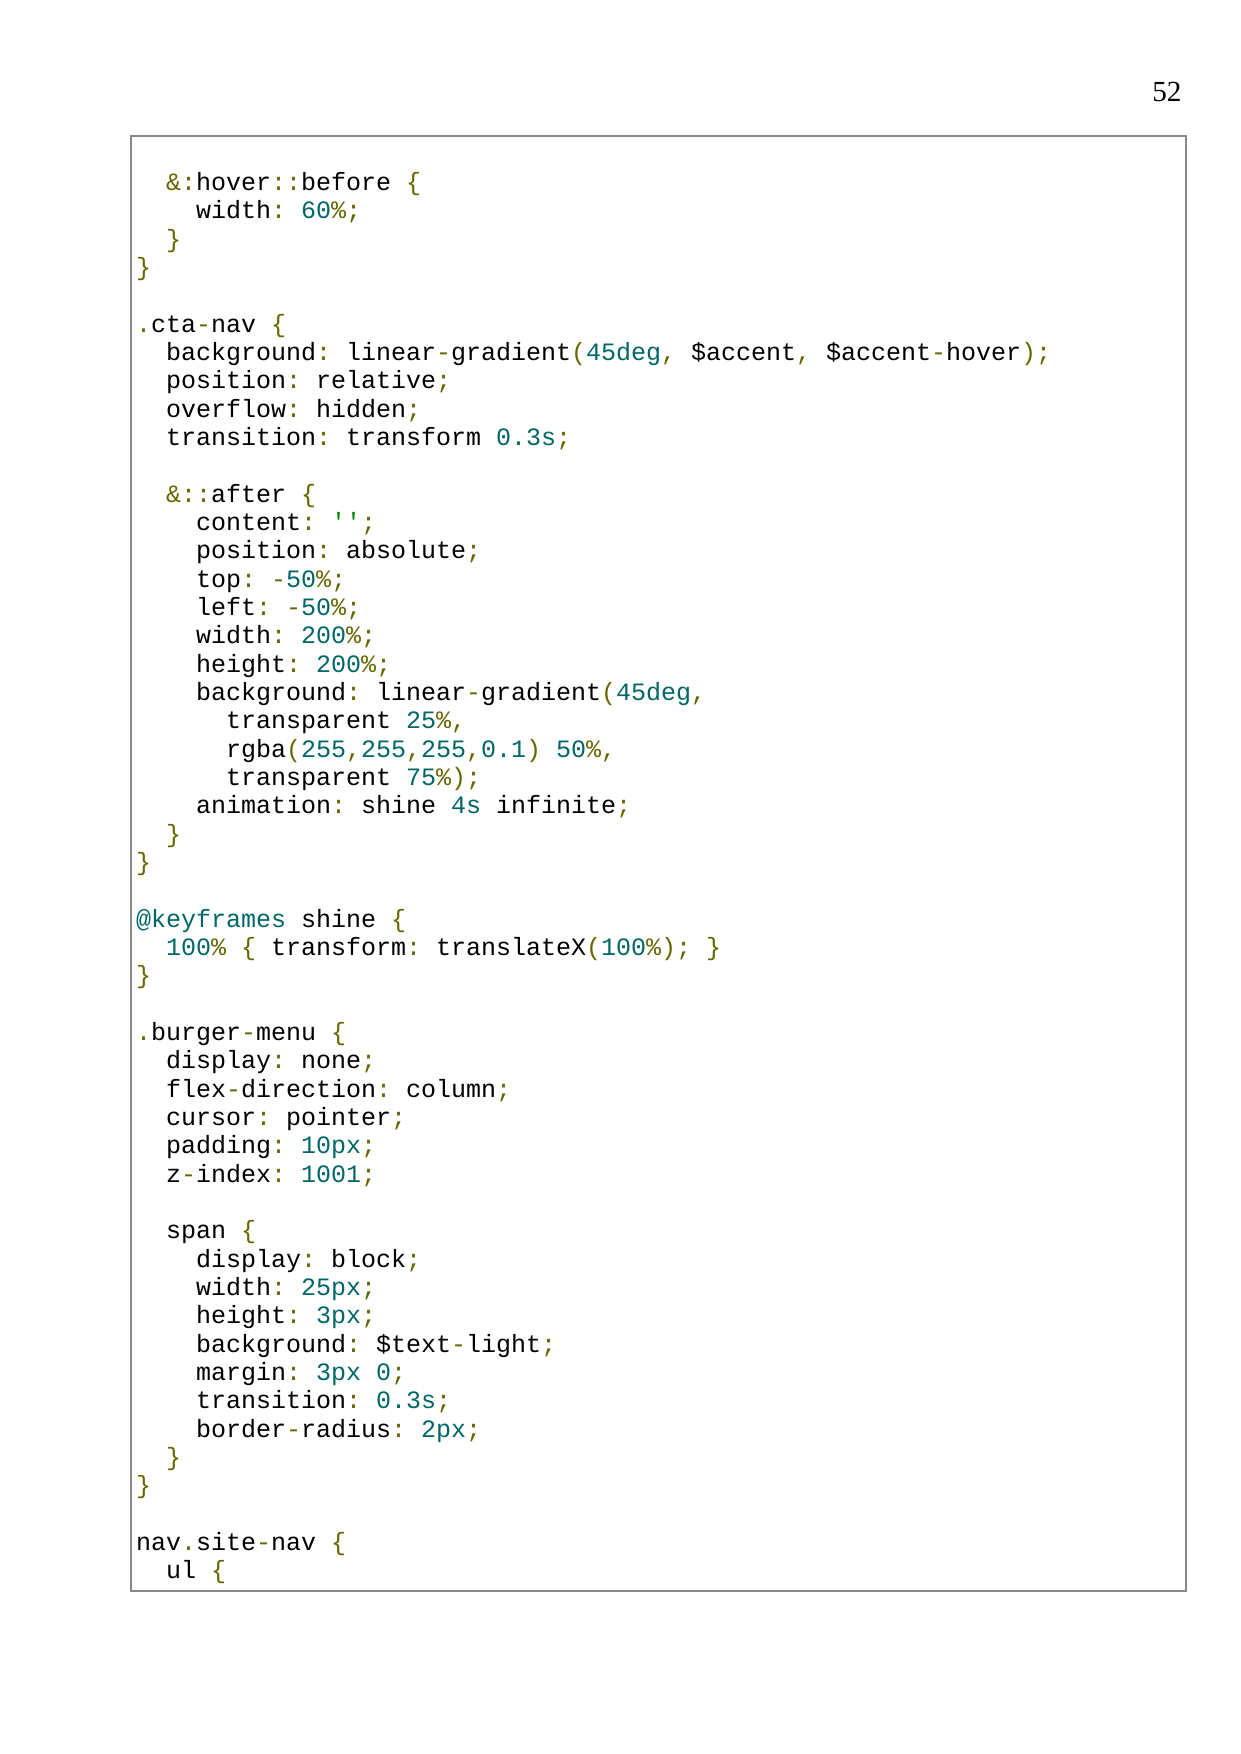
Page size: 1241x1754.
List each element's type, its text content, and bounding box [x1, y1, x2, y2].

text @keyframes shine { [136, 906, 1181, 934]
text left: -50%; [136, 594, 1181, 623]
text width: 60%; [136, 198, 1181, 226]
text position: absolute; [136, 538, 1181, 566]
text width: 25px; [136, 1274, 1181, 1303]
text rgba(255,255,255,0.1) 50%, [136, 736, 1181, 764]
text } [136, 963, 1181, 991]
text animation: shine 4s infinite; [136, 793, 1181, 821]
text } [136, 1444, 1181, 1473]
text border-radius: 2px; [136, 1416, 1181, 1444]
text &::after { [136, 481, 1181, 509]
text span { [136, 1218, 1181, 1246]
text transparent 75%); [136, 764, 1181, 793]
text transparent 25%, [136, 708, 1181, 736]
text background: linear-gradient(45deg, [136, 679, 1181, 708]
text width: 200%; [136, 623, 1181, 651]
text } [136, 1473, 1181, 1501]
text 100% { transform: translateX(100%); } [136, 934, 1181, 963]
text nav.site-nav { [136, 1529, 1181, 1552]
text transition: transform 0.3s; [136, 424, 1181, 453]
text display: none; [136, 1048, 1181, 1076]
text } [136, 226, 1181, 254]
text cursor: pointer; [136, 1104, 1181, 1133]
text flex-direction: column; [136, 1076, 1181, 1104]
text content: ''; [136, 509, 1181, 538]
text } [136, 821, 1181, 849]
text overflow: hidden; [136, 396, 1181, 424]
text height: 3px; [136, 1303, 1181, 1331]
text } [136, 254, 1181, 283]
text padding: 10px; [136, 1133, 1181, 1161]
text position: relative; [136, 368, 1181, 396]
text .cta-nav { [136, 311, 1181, 339]
text display: block; [136, 1246, 1181, 1274]
text &:hover::before { [136, 169, 1181, 198]
text transition: 0.3s; [136, 1388, 1181, 1416]
text top: -50%; [136, 566, 1181, 594]
text } [136, 849, 1181, 878]
text ul { [132, 1552, 1185, 1590]
text .burger-menu { [136, 1019, 1181, 1048]
text background: linear-gradient(45deg, $accent, $accent-hover); [136, 339, 1181, 368]
text z-index: 1001; [136, 1161, 1181, 1189]
text background: $text-light; [136, 1331, 1181, 1359]
text height: 200%; [136, 651, 1181, 679]
text margin: 3px 0; [136, 1359, 1181, 1388]
